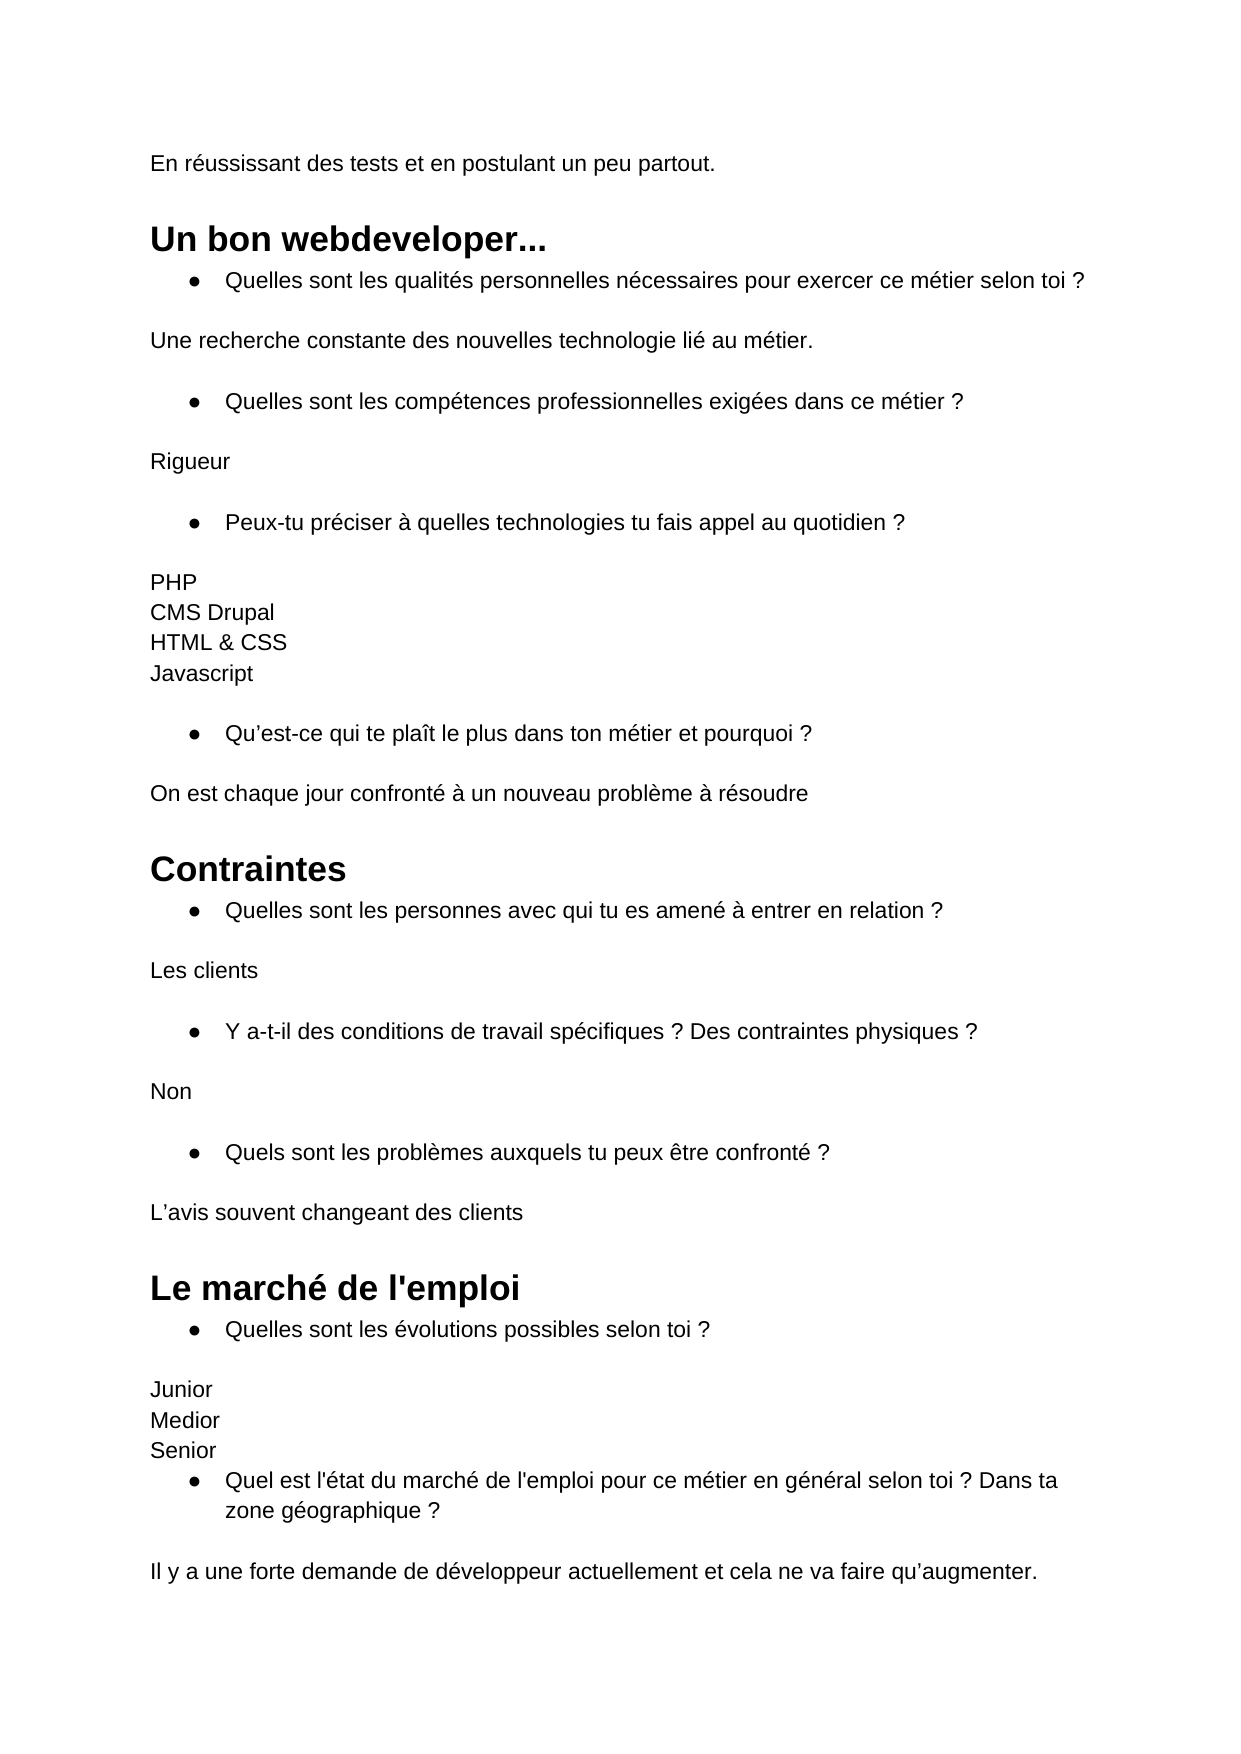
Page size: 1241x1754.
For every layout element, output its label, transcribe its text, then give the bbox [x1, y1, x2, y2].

subtitle Un bon webdeveloper... [150, 218, 1090, 258]
text Il y a une forte demande de développeur actuellement et cela ne va faire qu’augmenter. [150, 1558, 1090, 1584]
list Peux-tu préciser à quelles technologies tu fais appel au quotidien ? [187, 508, 1090, 535]
text Non [150, 1078, 1090, 1105]
text CMS Drupal [150, 599, 1090, 625]
text Senior [150, 1437, 1090, 1463]
text On est chaque jour confronté à un nouveau problème à résoudre [150, 780, 1090, 807]
list Quelles sont les compétences professionnelles exigées dans ce métier ? [187, 388, 1090, 414]
subtitle Contraintes [150, 848, 1090, 889]
text Les clients [150, 957, 1090, 984]
text Rigueur [150, 448, 1090, 474]
list Qu’est-ce qui te plaît le plus dans ton métier et pourquoi ? [187, 720, 1090, 746]
subtitle Le marché de l'emploi [150, 1267, 1090, 1308]
text Une recherche constante des nouvelles technologie lié au métier. [150, 327, 1090, 353]
list Quelles sont les évolutions possibles selon toi ? [187, 1316, 1090, 1342]
list Quelles sont les qualités personnelles nécessaires pour exercer ce métier selon toi ? [187, 267, 1090, 293]
text En réussissant des tests et en postulant un peu partout. [150, 150, 1090, 176]
list Quels sont les problèmes auxquels tu peux être confronté ? [187, 1139, 1090, 1165]
text L’avis souvent changeant des clients [150, 1199, 1090, 1226]
text Junior [150, 1376, 1090, 1403]
text Javascript [150, 659, 1090, 686]
list Quelles sont les personnes avec qui tu es amené à entrer en relation ? [187, 897, 1090, 923]
list Y a-t-il des conditions de travail spécifiques ? Des contraintes physiques ? [187, 1018, 1090, 1044]
text HTML & CSS [150, 629, 1090, 656]
text Medior [150, 1407, 1090, 1433]
text PHP [150, 569, 1090, 595]
list Quel est l'état du marché de l'emploi pour ce métier en général selon toi ? Dans ta zone géographique ? [187, 1467, 1090, 1523]
